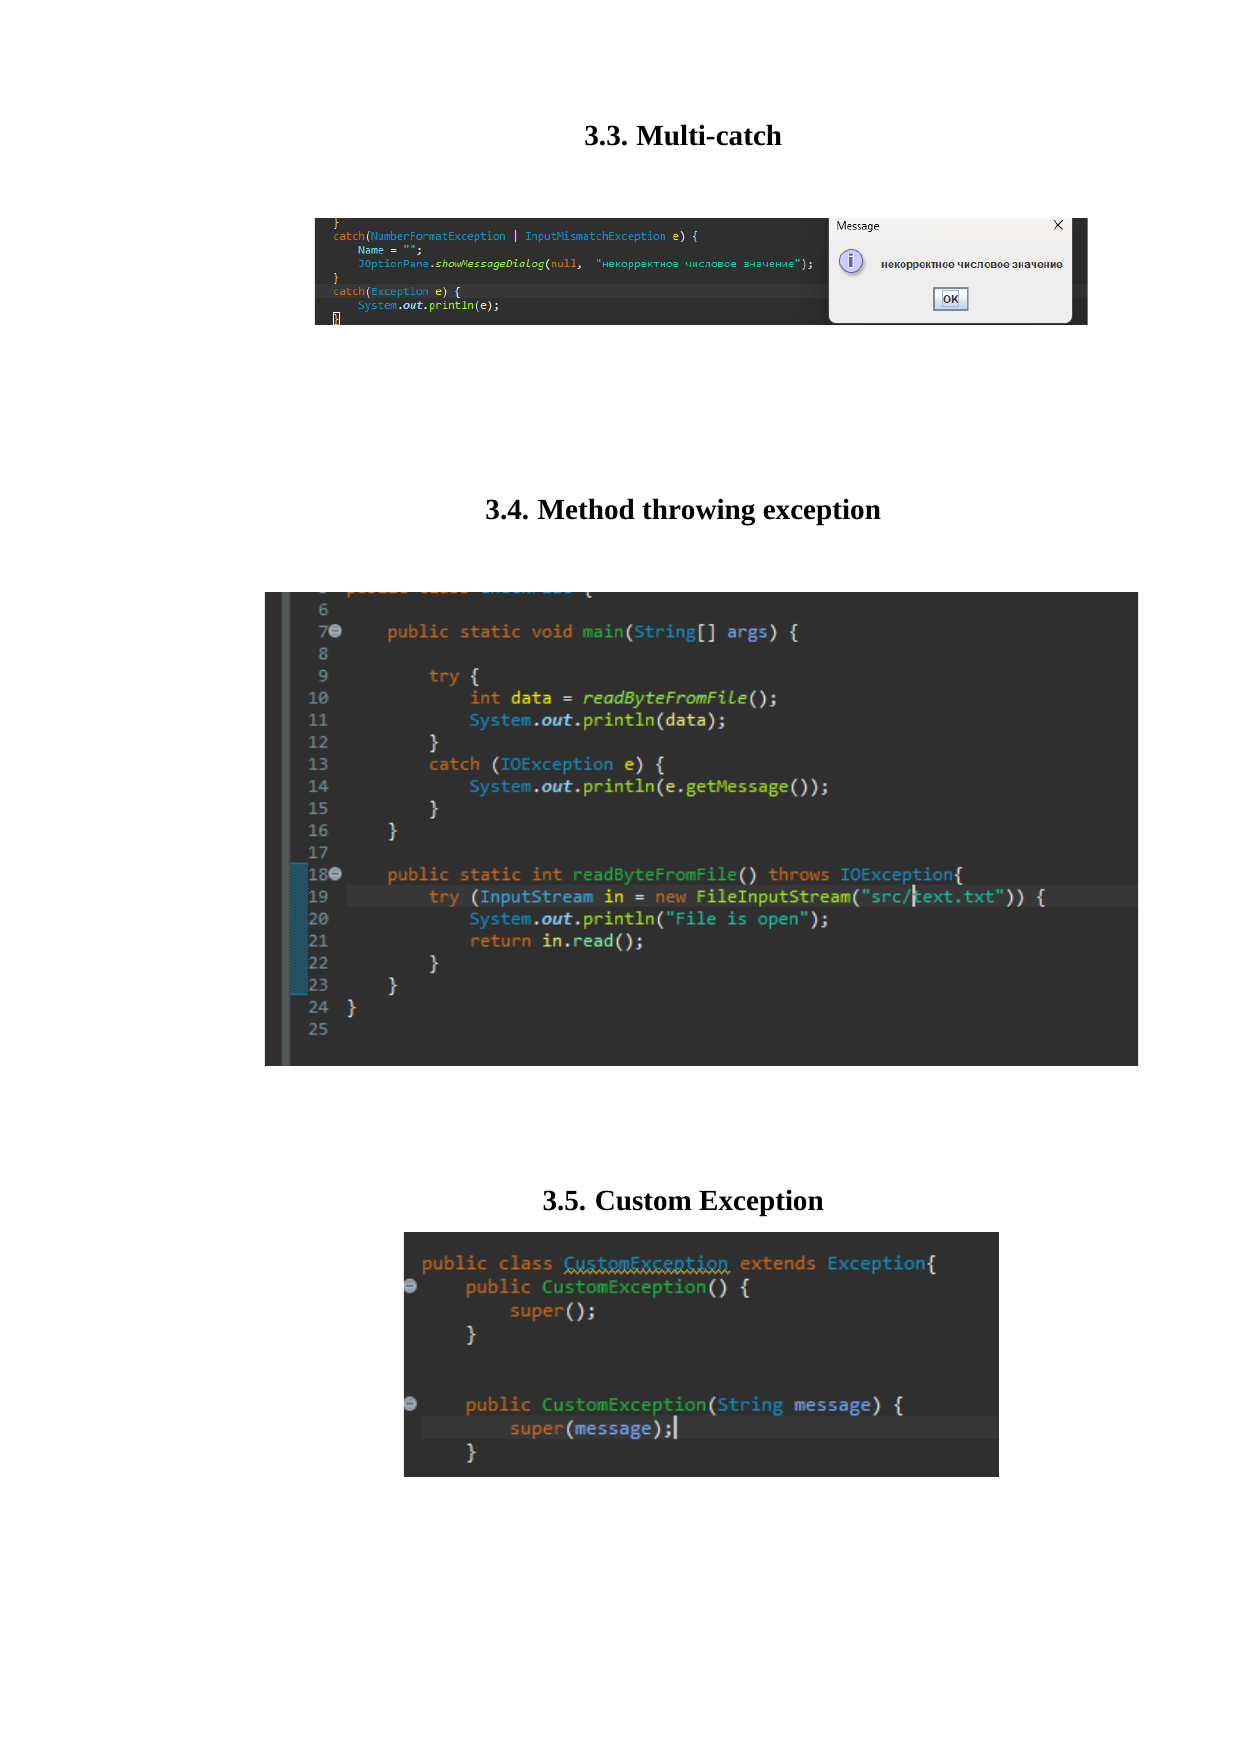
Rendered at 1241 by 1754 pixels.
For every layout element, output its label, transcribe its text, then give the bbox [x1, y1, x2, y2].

subtitle Multi-catch [214, 118, 1152, 152]
subtitle Custom Exception [214, 1183, 1152, 1216]
picture [314, 218, 1088, 325]
picture [403, 1232, 999, 1477]
subtitle Method throwing exception [214, 492, 1152, 526]
picture [264, 592, 1139, 1066]
